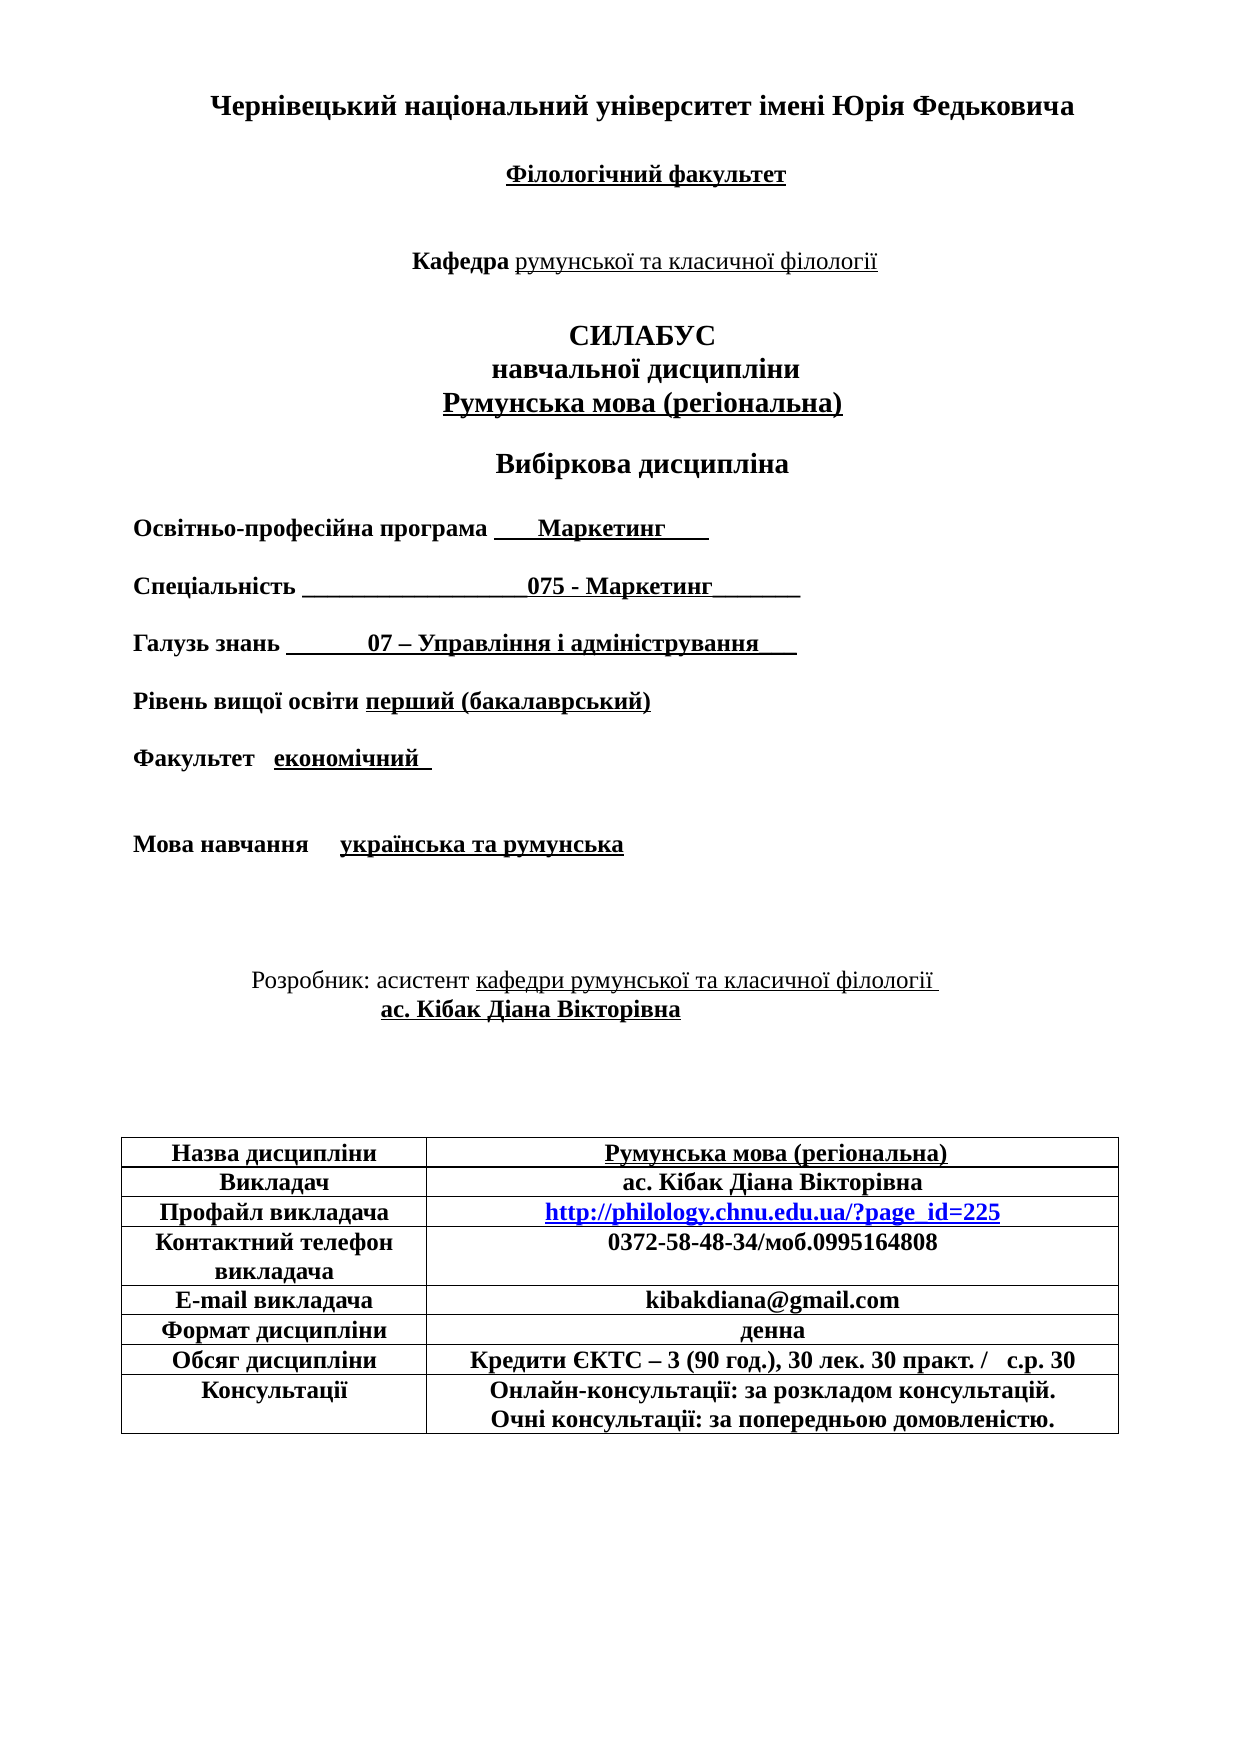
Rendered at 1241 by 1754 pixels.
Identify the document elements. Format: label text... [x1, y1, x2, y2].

text СИЛАБУС навчальної дисципліни Румунська мова (регіональна) [133, 318, 1152, 446]
table_header Румунська мова (регіональна) [427, 1138, 1118, 1166]
table_cell Обсяг дисципліни [122, 1345, 426, 1374]
text Розробник: асистент кафедри румунської та класичної філології [133, 965, 1152, 994]
table_cell денна [427, 1315, 1118, 1344]
text ас. Кібак Діана Вікторівна [280, 994, 1152, 1079]
table_cell kibakdiana@gmail.com [427, 1286, 1118, 1314]
table_cell http://philology.chnu.edu.ua/?page_id=225 [427, 1197, 1118, 1226]
table_cell Онлайн-консультації: за розкладом консультацій. Очні консультації: за попередньою домовленістю. [427, 1375, 1118, 1432]
table_cell 0372-58-48-34/моб.0995164808 [427, 1227, 1118, 1284]
text Освітньо-професійна програма Маркетинг Спеціальність __________________075 - Маркетинг_______ [133, 513, 1152, 628]
table_cell Контактний телефон викладача [122, 1227, 426, 1284]
table_cell Консультації [122, 1375, 426, 1432]
table_cell Формат дисципліни [122, 1315, 426, 1344]
table_cell E-mail викладача [122, 1286, 426, 1314]
text Чернівецький національний університет імені Юрія Федьковича Філологічний факультет [133, 88, 1152, 217]
text Кафедра румунської та класичної філології [133, 246, 1152, 275]
table_cell ас. Кібак Діана Вікторівна [427, 1168, 1118, 1196]
text Галузь знань 07 – Управління і адміністрування___ Рівень вищої освіти перший (бакалаврський) Факультет економічний [133, 628, 1152, 800]
table_cell Кредити ЄКТС – 3 (90 год.), 30 лек. 30 практ. / с.р. 30 [427, 1345, 1118, 1374]
table_cell Викладач [122, 1168, 426, 1196]
table_cell Профайл викладача [122, 1197, 426, 1226]
table_header Назва дисципліни [122, 1138, 426, 1166]
text Мова навчання українська та румунська [133, 829, 1152, 887]
text Вибіркова дисципліна [133, 446, 1152, 480]
